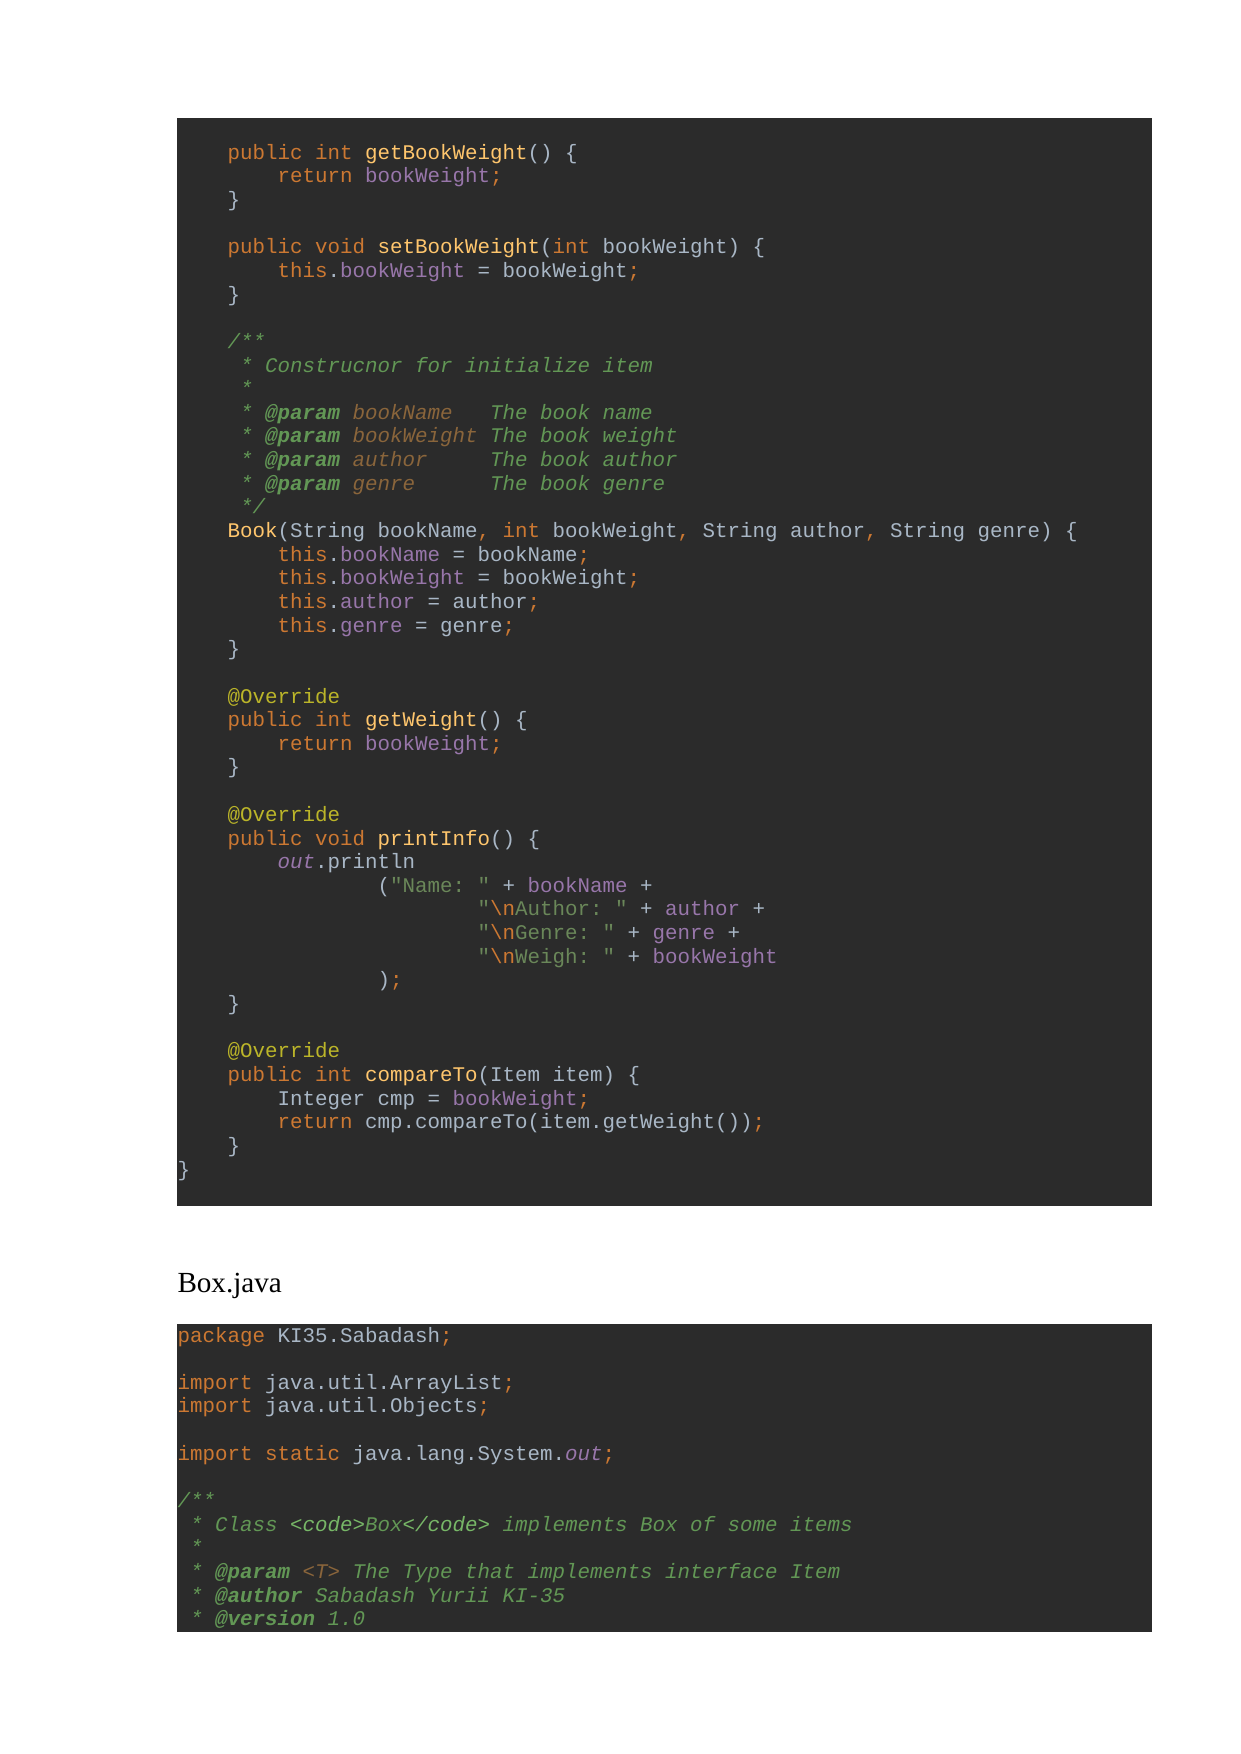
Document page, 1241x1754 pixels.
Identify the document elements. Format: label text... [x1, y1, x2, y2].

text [177, 118, 1152, 1182]
text Box.java [177, 1265, 1152, 1299]
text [177, 1324, 1152, 1632]
